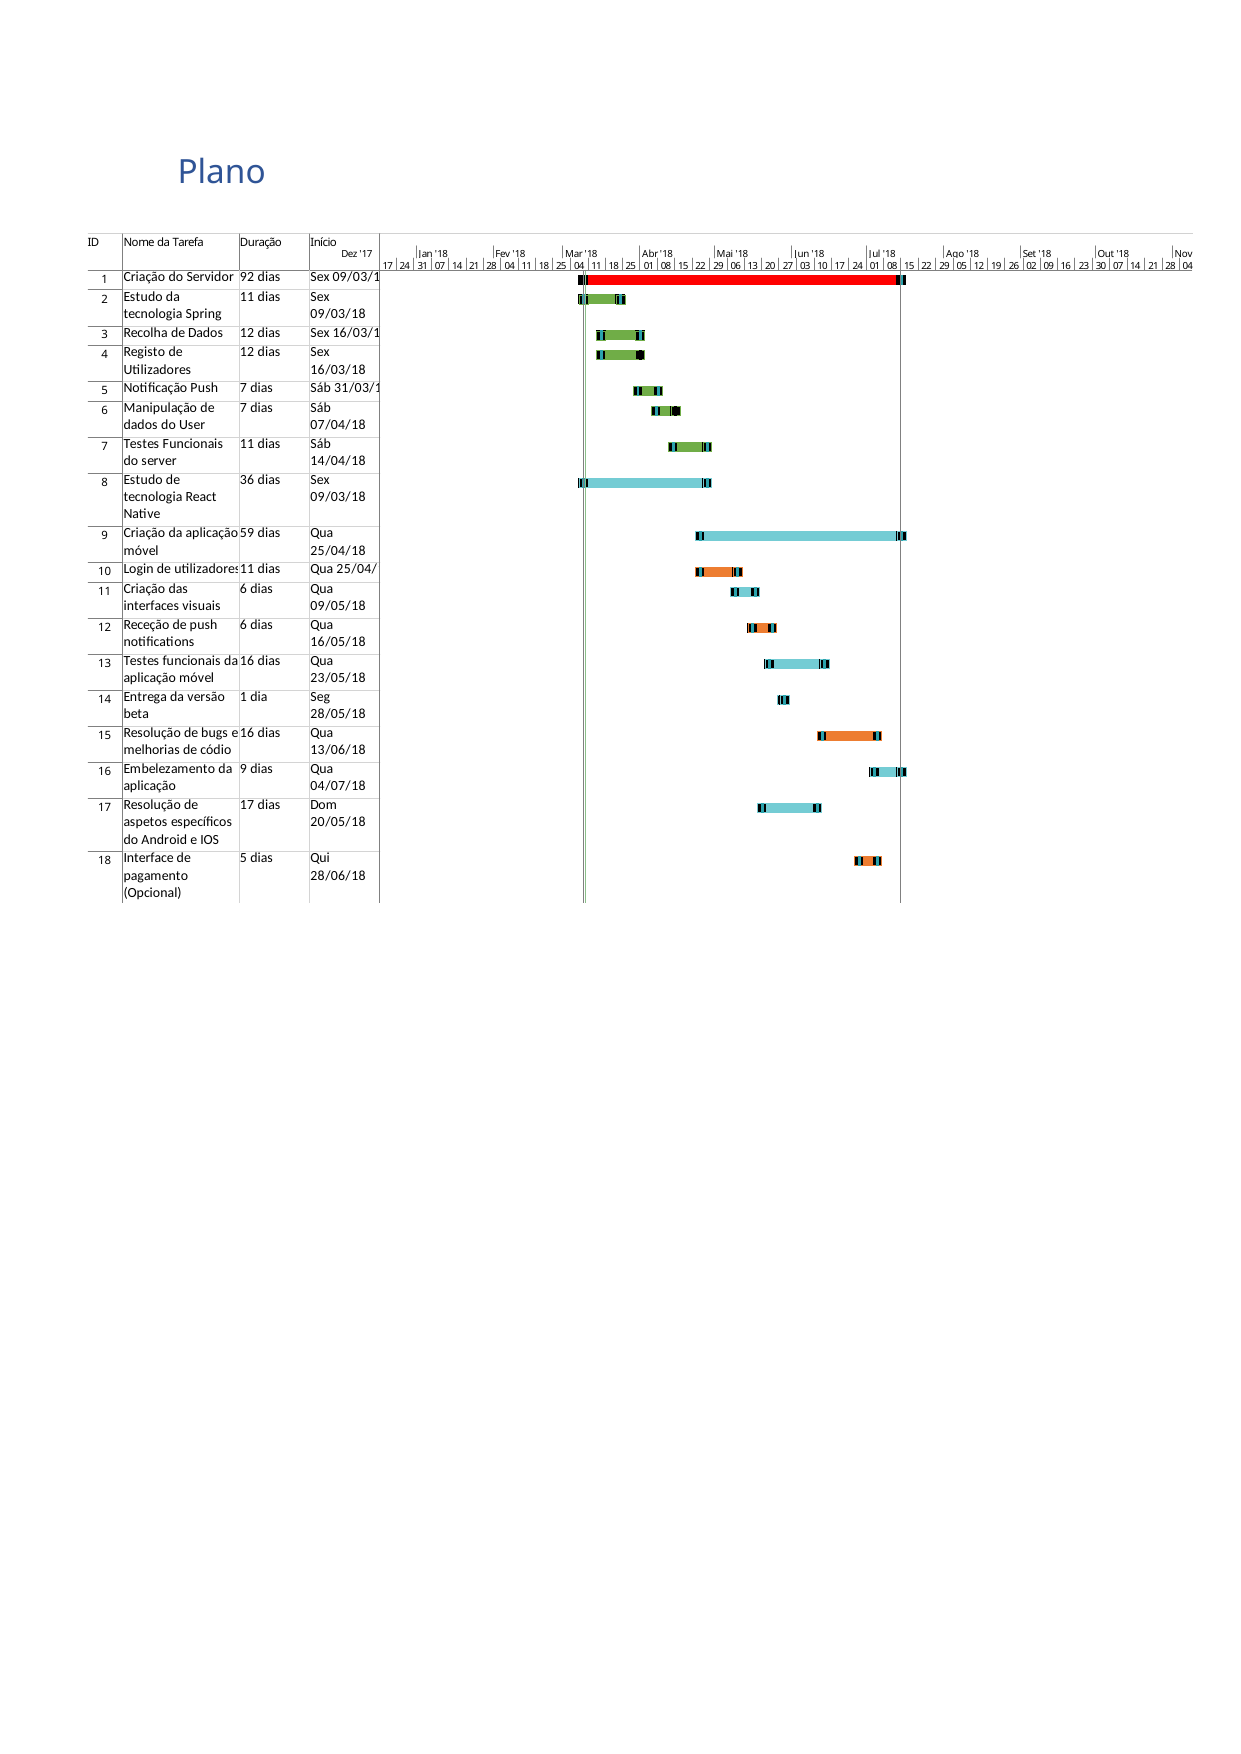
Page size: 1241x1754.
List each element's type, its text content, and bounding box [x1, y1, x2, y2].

subtitle Plano [177, 148, 1063, 193]
